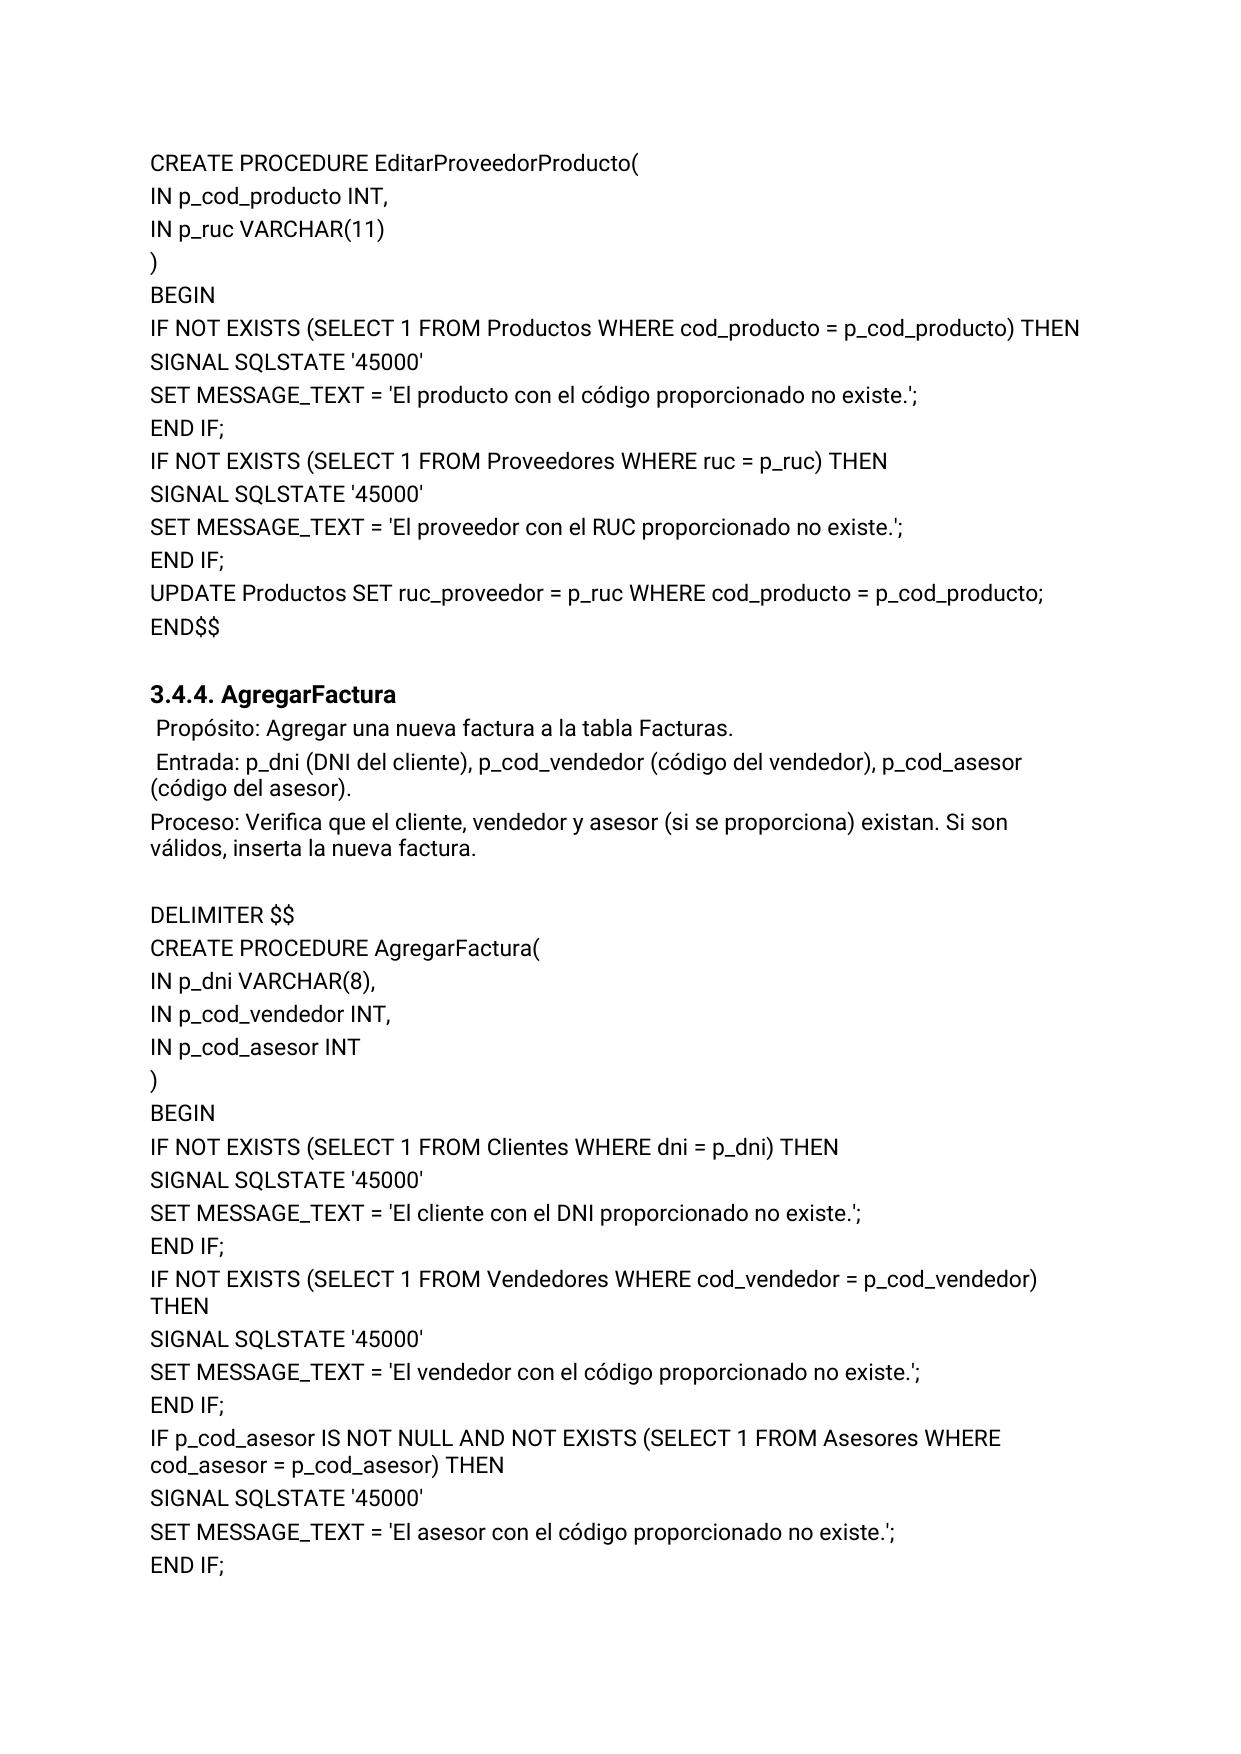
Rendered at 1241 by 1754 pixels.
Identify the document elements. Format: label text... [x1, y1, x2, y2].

text SET MESSAGE_TEXT = 'El cliente con el DNI proporcionado no existe.'; [150, 1200, 1090, 1227]
text Entrada: p_dni (DNI del cliente), p_cod_vendedor (código del vendedor), p_cod_asesor (código del asesor). [150, 749, 1090, 802]
text IF NOT EXISTS (SELECT 1 FROM Clientes WHERE dni = p_dni) THEN [150, 1134, 1090, 1161]
text SIGNAL SQLSTATE '45000' [150, 1326, 1090, 1353]
text SET MESSAGE_TEXT = 'El producto con el código proporcionado no existe.'; [150, 382, 1090, 409]
text END$$ [150, 614, 1090, 641]
text IF NOT EXISTS (SELECT 1 FROM Proveedores WHERE ruc = p_ruc) THEN [150, 448, 1090, 475]
text IN p_cod_producto INT, [150, 183, 1090, 210]
text SIGNAL SQLSTATE '45000' [150, 481, 1090, 508]
text SET MESSAGE_TEXT = 'El asesor con el código proporcionado no existe.'; [150, 1519, 1090, 1546]
text IN p_dni VARCHAR(8), [150, 968, 1090, 995]
text UPDATE Productos SET ruc_proveedor = p_ruc WHERE cod_producto = p_cod_producto; [150, 581, 1090, 607]
text END IF; [150, 415, 1090, 442]
text IN p_cod_vendedor INT, [150, 1001, 1090, 1028]
text SIGNAL SQLSTATE '45000' [150, 1167, 1090, 1194]
text ) [150, 1067, 1090, 1094]
text END IF; [150, 547, 1090, 574]
text IF NOT EXISTS (SELECT 1 FROM Productos WHERE cod_producto = p_cod_producto) THEN [150, 316, 1090, 342]
text SIGNAL SQLSTATE '45000' [150, 1486, 1090, 1512]
text DELIMITER $$ [150, 902, 1090, 929]
text IN p_ruc VARCHAR(11) [150, 216, 1090, 243]
text END IF; [150, 1233, 1090, 1260]
text CREATE PROCEDURE EditarProveedorProducto( [150, 150, 1090, 177]
text END IF; [150, 1392, 1090, 1419]
text BEGIN [150, 1101, 1090, 1127]
text IF NOT EXISTS (SELECT 1 FROM Vendedores WHERE cod_vendedor = p_cod_vendedor) THEN [150, 1266, 1090, 1320]
text SIGNAL SQLSTATE '45000' [150, 349, 1090, 376]
text Proceso: Verifica que el cliente, vendedor y asesor (si se proporciona) existan. Si son válidos, inserta la nueva factura. [150, 809, 1090, 862]
text SET MESSAGE_TEXT = 'El proveedor con el RUC proporcionado no existe.'; [150, 514, 1090, 541]
text 3.4.4. AgregarFactura [150, 680, 1090, 709]
text SET MESSAGE_TEXT = 'El vendedor con el código proporcionado no existe.'; [150, 1359, 1090, 1386]
text IN p_cod_asesor INT [150, 1034, 1090, 1061]
text END IF; [150, 1552, 1090, 1579]
text IF p_cod_asesor IS NOT NULL AND NOT EXISTS (SELECT 1 FROM Asesores WHERE cod_asesor = p_cod_asesor) THEN [150, 1426, 1090, 1479]
text Propósito: Agregar una nueva factura a la tabla Facturas. [150, 716, 1090, 742]
text ) [150, 249, 1090, 276]
text CREATE PROCEDURE AgregarFactura( [150, 935, 1090, 962]
text BEGIN [150, 282, 1090, 309]
